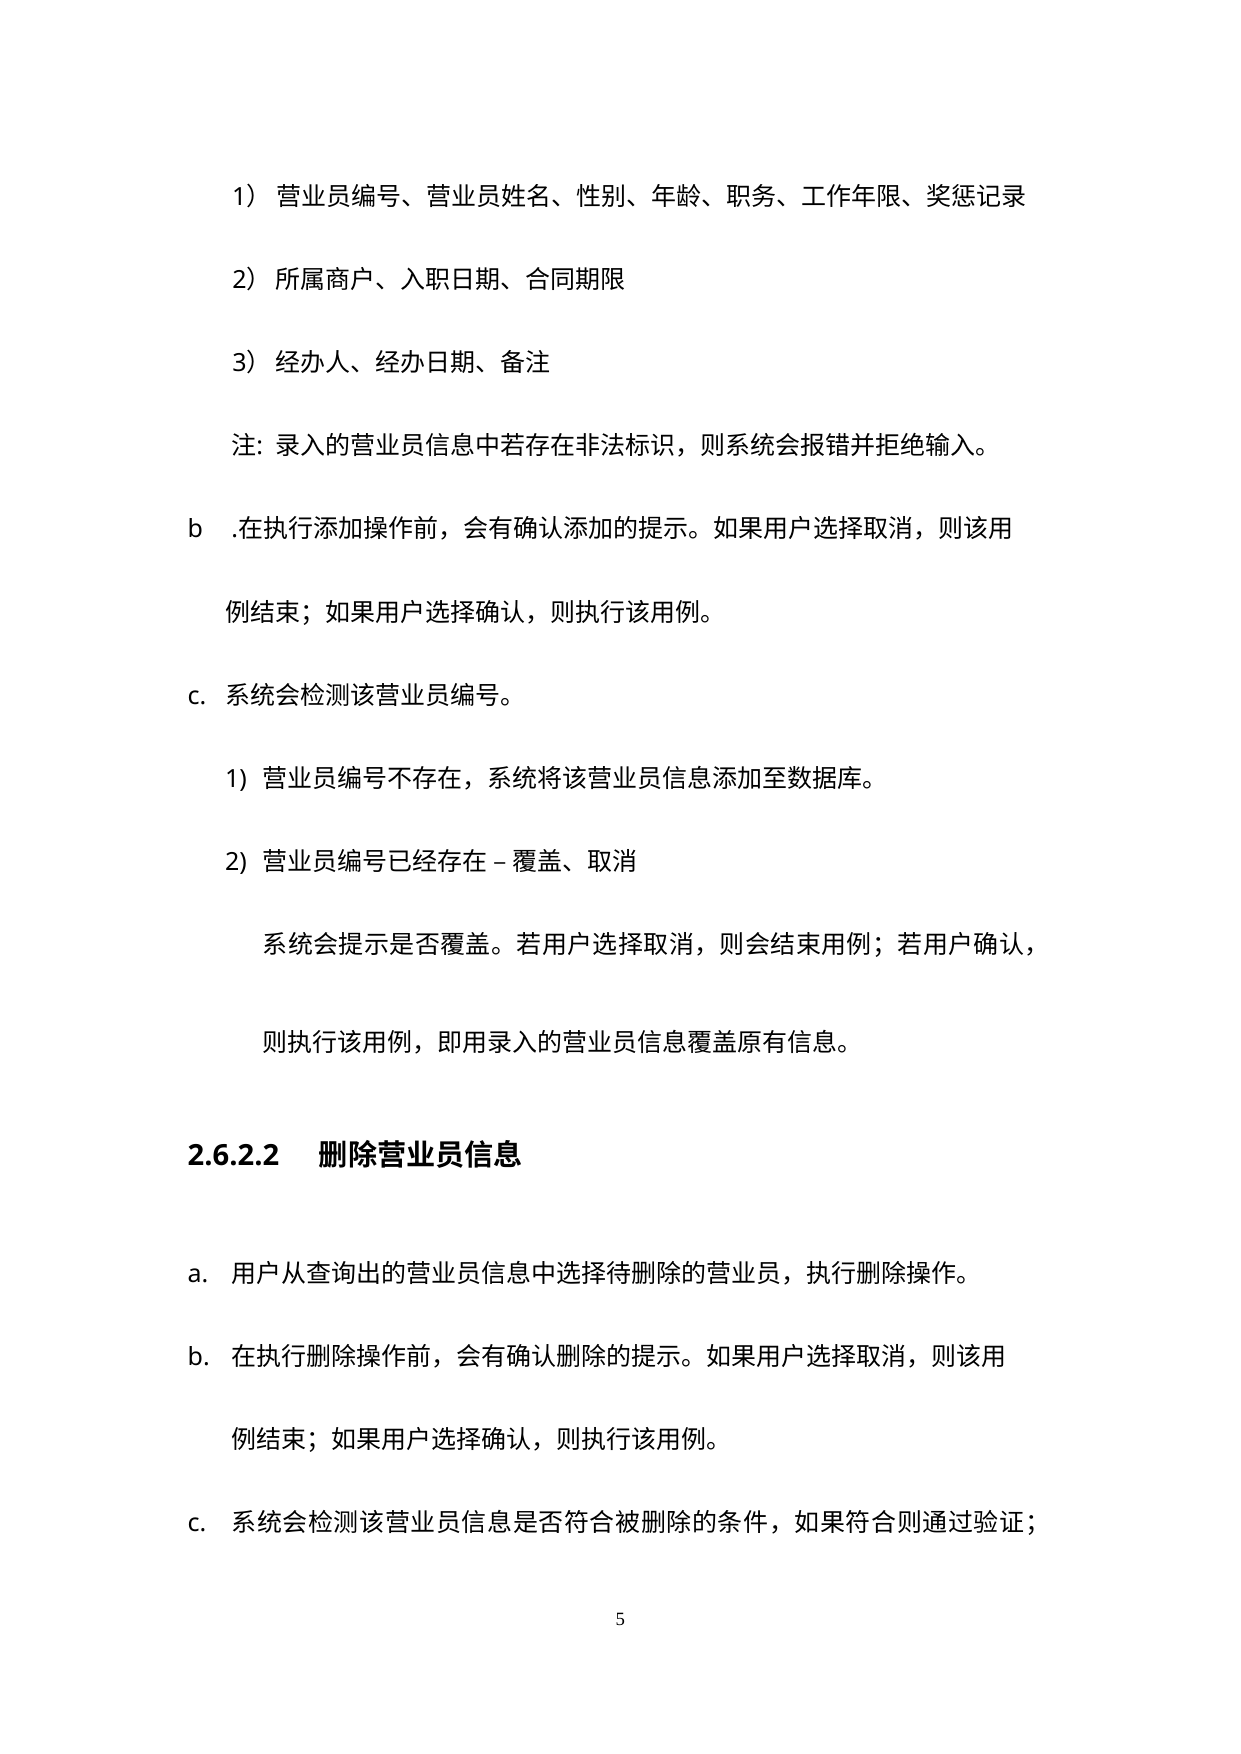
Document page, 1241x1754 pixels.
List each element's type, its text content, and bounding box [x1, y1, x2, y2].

list 营业员编号、营业员姓名、性别、年龄、职务、工作年限、奖惩记录 [232, 162, 1053, 227]
subtitle 删除营业员信息 [187, 1120, 1053, 1185]
text 例结束；如果用户选择确认，则执行该用例。 [187, 1405, 1053, 1470]
list 用户从查询出的营业员信息中选择待删除的营业员，执行删除操作。 [187, 1239, 1053, 1304]
list 系统会检测该营业员信息是否符合被删除的条件，如果符合则通过验证；如果不符合则给出提示，并结束用例。 [187, 1488, 1053, 1553]
list 所属商户、入职日期、合同期限 [232, 245, 1053, 310]
text 注: 录入的营业员信息中若存在非法标识，则系统会报错并拒绝输入。 [187, 411, 1053, 476]
text b .在执行添加操作前，会有确认添加的提示。如果用户选择取消，则该用 [187, 494, 1053, 559]
list 系统会检测该营业员编号。 [187, 661, 1053, 726]
list 系统会提示是否覆盖。若用户选择取消，则会结束用例；若用户确认，则执行该用例，即用录入的营业员信息覆盖原有信息。 [262, 910, 1053, 1073]
list 经办人、经办日期、备注 [232, 328, 1053, 393]
text 例结束；如果用户选择确认，则执行该用例。 [187, 578, 1053, 643]
list 在执行删除操作前，会有确认删除的提示。如果用户选择取消，则该用 [187, 1322, 1053, 1387]
list 营业员编号不存在，系统将该营业员信息添加至数据库。 [225, 744, 1053, 809]
list 营业员编号已经存在 – 覆盖、取消 [225, 827, 1053, 892]
